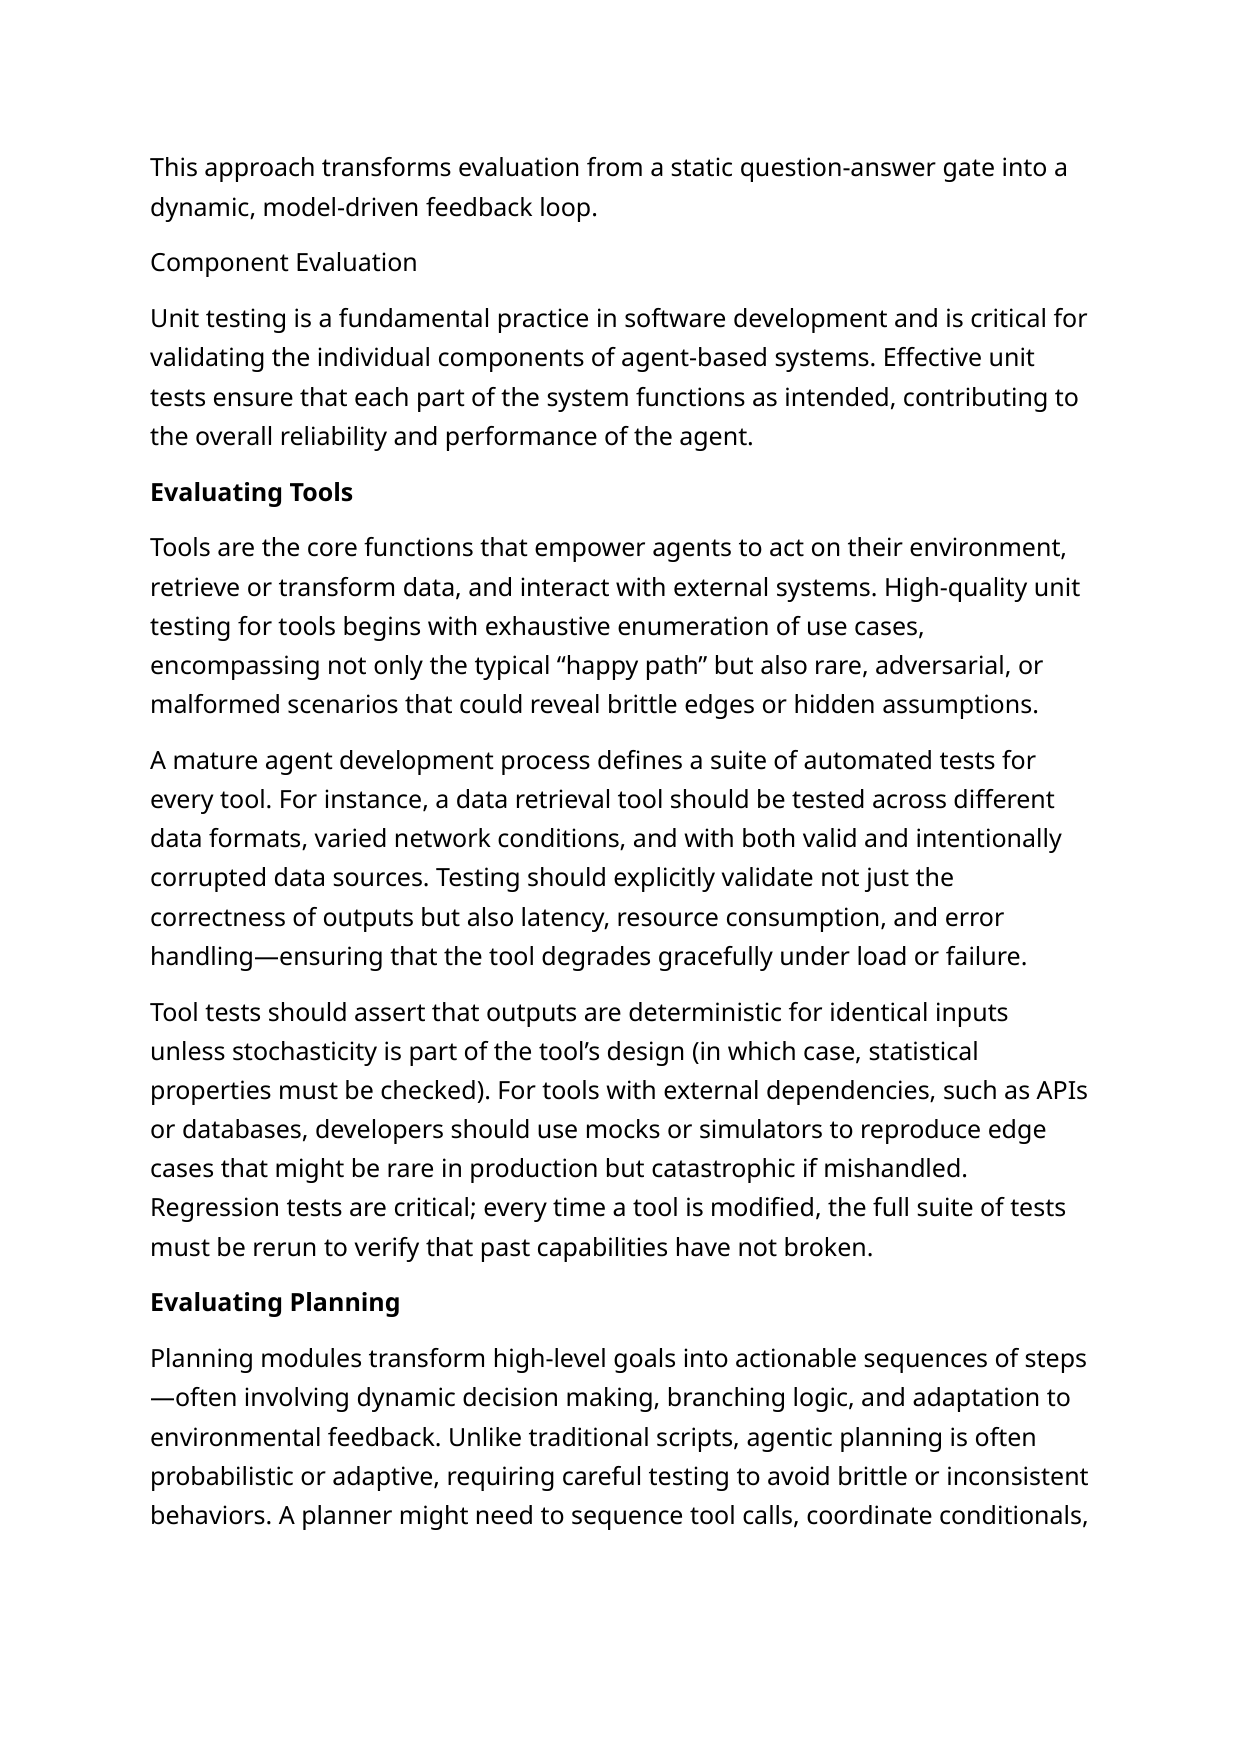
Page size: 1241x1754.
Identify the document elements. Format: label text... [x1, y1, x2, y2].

text A mature agent development process defines a suite of automated tests for every tool. For instance, a data retrieval tool should be tested across different data formats, varied network conditions, and with both valid and intentionally corrupted data sources. Testing should explicitly validate not just the correctness of outputs but also latency, resource consumption, and error handling—ensuring that the tool degrades gracefully under load or failure. [150, 742, 1090, 972]
text Evaluating Planning [150, 1285, 1090, 1319]
text This approach transforms evaluation from a static question-answer gate into a dynamic, model-driven feedback loop. [150, 150, 1090, 223]
text Evaluating Tools [150, 474, 1090, 508]
text Tool tests should assert that outputs are deterministic for identical inputs unless stochasticity is part of the tool’s design (in which case, statistical properties must be checked). For tools with external dependencies, such as APIs or databases, developers should use mocks or simulators to reproduce edge cases that might be rare in production but catastrophic if mishandled. Regression tests are critical; every time a tool is modified, the full suite of tests must be rerun to verify that past capabilities have not broken. [150, 994, 1090, 1263]
text Unit testing is a fundamental practice in software development and is critical for validating the individual components of agent-based systems. Effective unit tests ensure that each part of the system functions as intended, contributing to the overall reliability and performance of the agent. [150, 301, 1090, 452]
text Tools are the core functions that empower agents to act on their environment, retrieve or transform data, and interact with external systems. High-quality unit testing for tools begins with exhaustive enumeration of use cases, encompassing not only the typical “happy path” but also rare, adversarial, or malformed scenarios that could reveal brittle edges or hidden assumptions. [150, 530, 1090, 721]
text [150, 1341, 1090, 1532]
text Component Evaluation [150, 245, 1090, 279]
